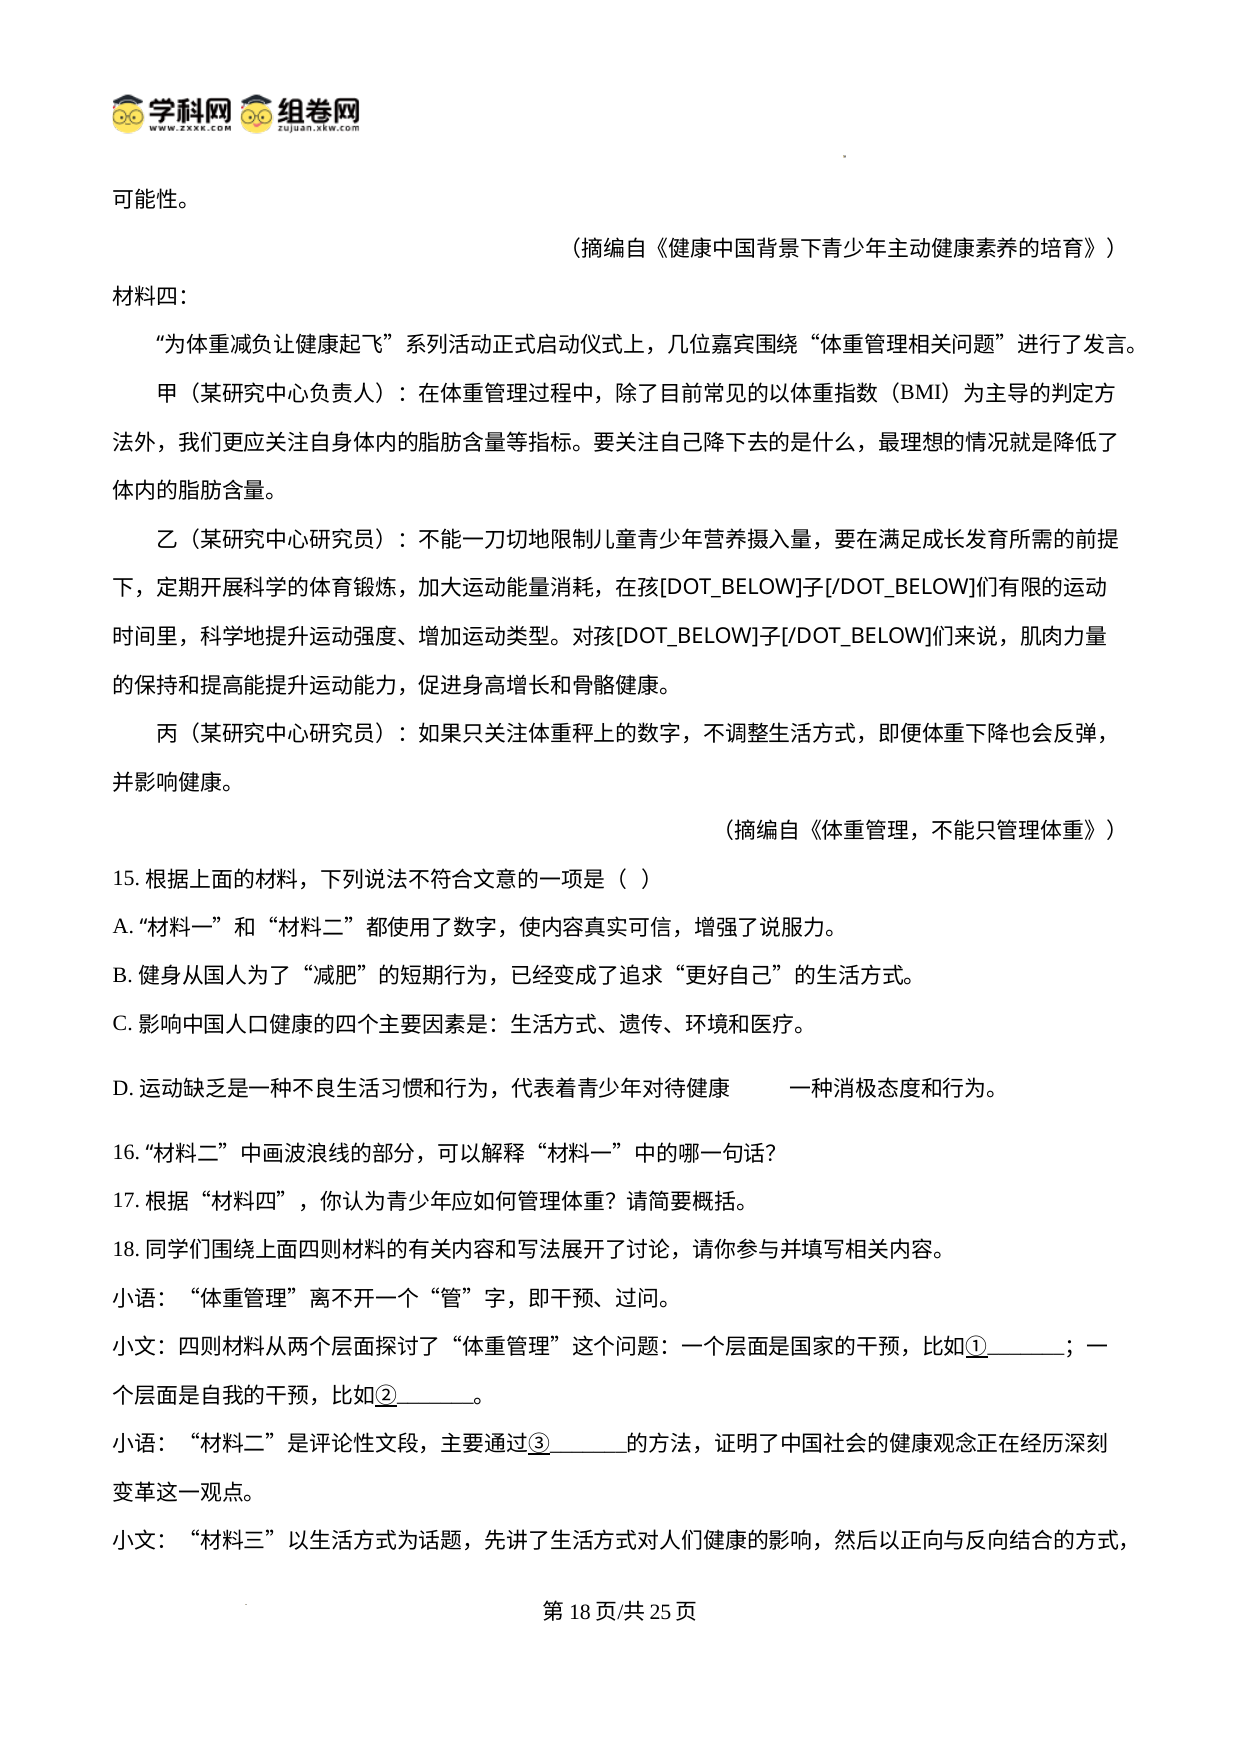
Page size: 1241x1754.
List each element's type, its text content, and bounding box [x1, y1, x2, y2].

text 小文：四则材料从两个层面探讨了“体重管理”这个问题：一个层面是国家的干预，比如①_______；一个层面是自我的干预，比如②_______。 [112, 1329, 1128, 1410]
text B. 健身从国人为了“减肥”的短期行为，已经变成了追求“更好自己”的生活方式。 [112, 958, 1128, 990]
text （摘编自《健康中国背景下青少年主动健康素养的培育》） [112, 230, 1128, 263]
text “为体重减负让健康起飞”系列活动正式启动仪式上，几位嘉宾围绕“体重管理相关问题”进行了发言。 [112, 327, 1128, 359]
text （摘编自《体重管理，不能只管理体重》） [112, 813, 1128, 845]
text D. 运动缺乏是一种不良生活习惯和行为，代表着青少年对待健康一种消极态度和行为。 [112, 1054, 1128, 1119]
text 小语：“材料二”是评论性文段，主要通过③_______的方法，证明了中国社会的健康观念正在经历深刻变革这一观点。 [112, 1426, 1128, 1507]
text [112, 182, 1128, 214]
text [112, 1523, 1128, 1555]
text 甲（某研究中心负责人）：在体重管理过程中，除了目前常见的以体重指数（BMI）为主导的判定方法外，我们更应关注自身体内的脂肪含量等指标。要关注自己降下去的是什么，最理想的情况就是降低了体内的脂肪含量。 [112, 375, 1128, 505]
text 丙（某研究中心研究员）：如果只关注体重秤上的数字，不调整生活方式，即便体重下降也会反弹，并影响健康。 [112, 716, 1128, 797]
text C. 影响中国人口健康的四个主要因素是：生活方式、遗传、环境和医疗。 [112, 1006, 1128, 1039]
text 15. 根据上面的材料，下列说法不符合文意的一项是（ ） [112, 861, 1128, 894]
picture [112, 90, 231, 138]
text A. “材料一”和“材料二”都使用了数字，使内容真实可信，增强了说服力。 [112, 909, 1128, 942]
text 材料四： [112, 279, 1128, 311]
text 16. “材料二”中画波浪线的部分，可以解释“材料一”中的哪一句话？ [112, 1135, 1128, 1168]
text 18. 同学们围绕上面四则材料的有关内容和写法展开了讨论，请你参与并填写相关内容。 [112, 1232, 1128, 1264]
text 小语：“体重管理”离不开一个“管”字，即干预、过问。 [112, 1280, 1128, 1313]
text 乙（某研究中心研究员）：不能一刀切地限制儿童青少年营养摄入量，要在满足成长发育所需的前提下，定期开展科学的体育锻炼，加大运动能量消耗，在孩[DOT_BELOW]子[/DOT_BELOW]们有限的运动时间里，科学地提升运动强度、增加运动类型。对孩[DOT_BELOW]子[/DOT_BELOW]们来说，肌肉力量的保持和提高能提升运动能力，促进身高增长和骨骼健康。 [112, 521, 1128, 700]
picture [240, 90, 360, 138]
text 17. 根据“材料四”，你认为青少年应如何管理体重？请简要概括。 [112, 1184, 1128, 1216]
